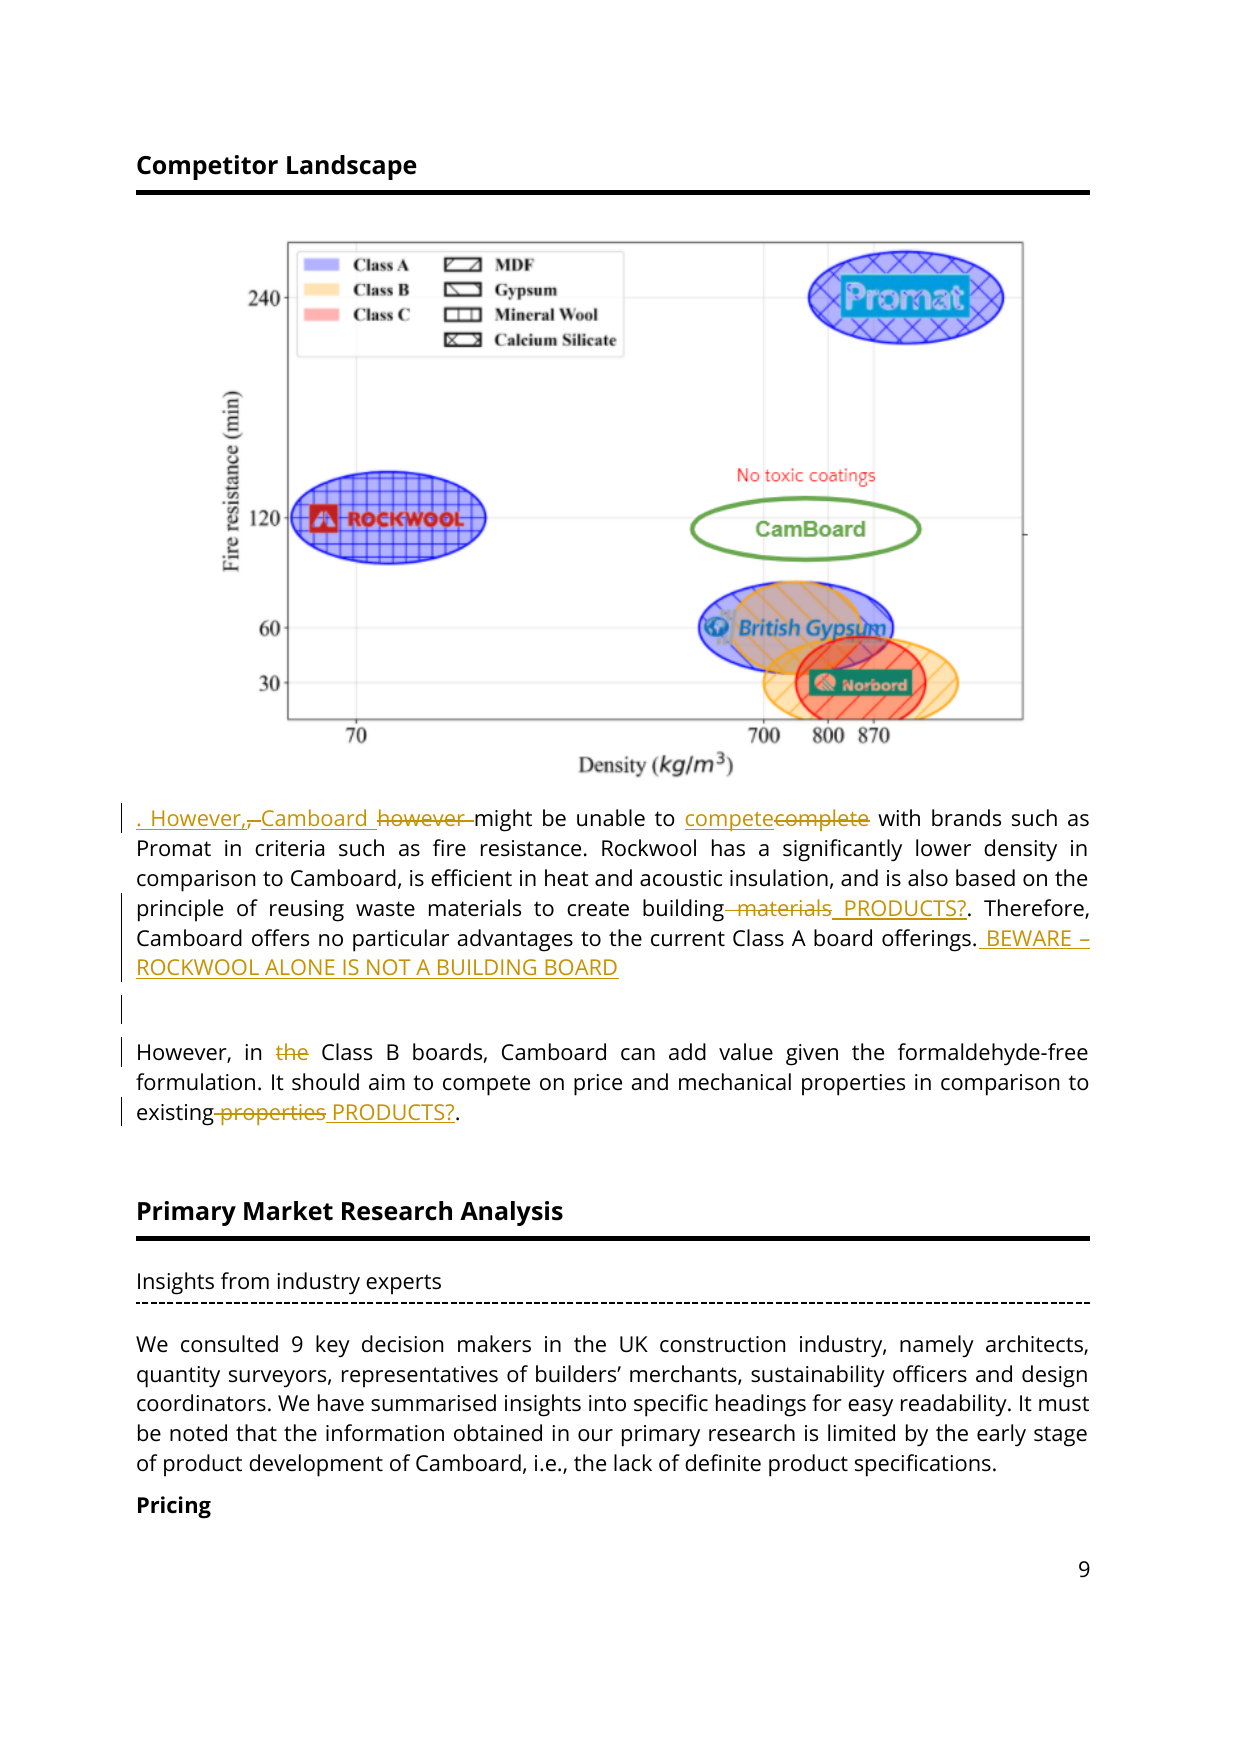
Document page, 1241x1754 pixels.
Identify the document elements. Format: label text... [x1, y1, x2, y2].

text However, in Class B boards, Camboard can add value given the formaldehyde-free formulation. It should aim to compete on price and mechanical properties in comparison to existing. [136, 1037, 1090, 1126]
subtitle Insights from industry experts [136, 1266, 1090, 1304]
subtitle Competitor Landscape [136, 148, 1090, 190]
picture [198, 220, 1028, 791]
text Pricing [136, 1490, 1090, 1520]
subtitle Primary Market Research Analysis [136, 1194, 1090, 1236]
text We consulted 9 key decision makers in the UK construction industry, namely architects, quantity surveyors, representatives of builders’ merchants, sustainability officers and design coordinators. We have summarised insights into specific headings for easy readability. It must be noted that the information obtained in our primary research is limited by the early stage of product development of Camboard, i.e., the lack of definite product specifications. [136, 1329, 1090, 1478]
